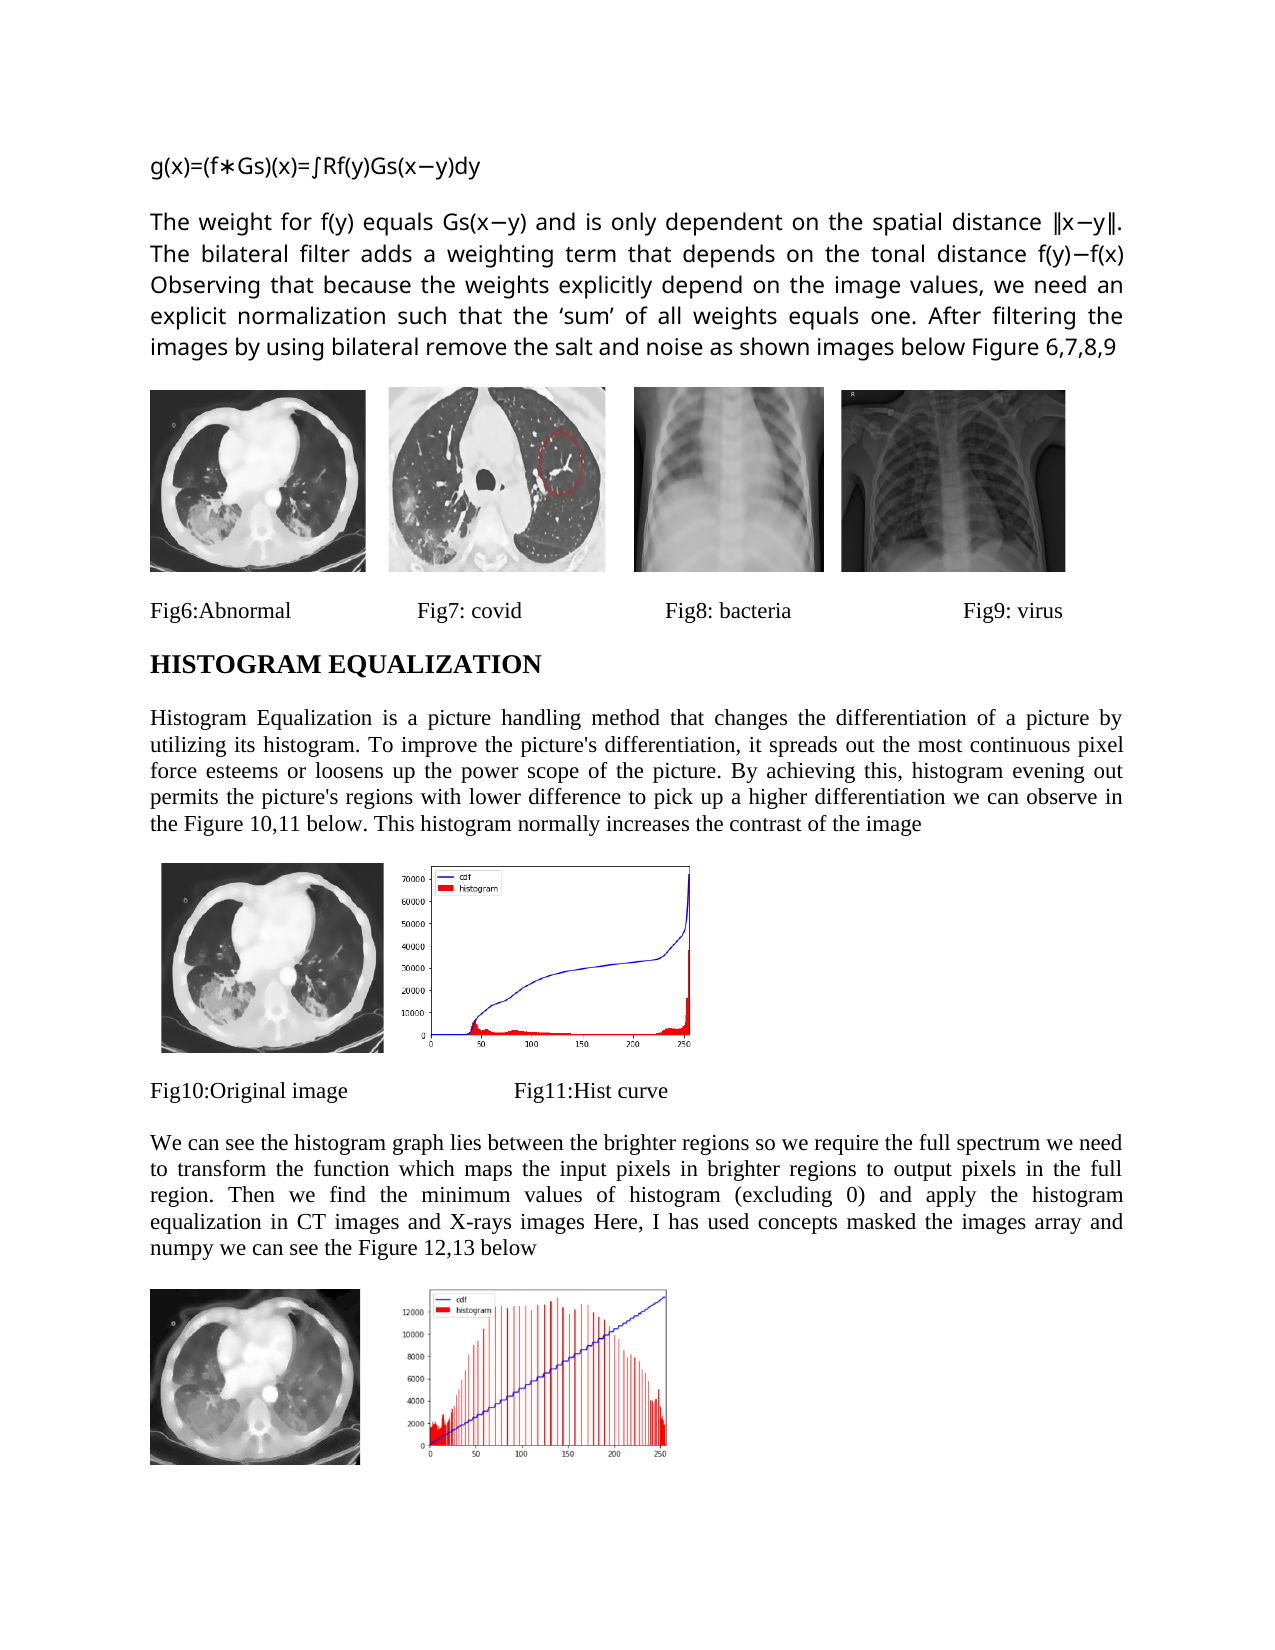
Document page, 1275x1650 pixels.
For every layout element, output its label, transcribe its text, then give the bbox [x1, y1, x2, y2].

picture [841, 390, 1066, 572]
picture [395, 861, 696, 1053]
picture [394, 1285, 680, 1465]
picture [634, 387, 824, 572]
text Fig10:Original image Fig11:Hist curve [150, 1077, 1125, 1104]
text Fig6:Abnormal Fig7: covid Fig8: bacteria Fig9: virus [150, 597, 1125, 623]
picture [150, 1289, 361, 1465]
picture [161, 863, 384, 1053]
text The weight for f(y) equals Gs(x−y) and is only dependent on the spatial distance ∥x−y∥. The bilateral filter adds a weighting term that depends on the tonal distance f(y)−f(x) Observing that because the weights explicitly depend on the image values, we need an explicit normalization such that the ‘sum’ of all weights equals one. After filtering the images by using bilateral remove the salt and noise as shown images below Figure 6,7,8,9 [150, 206, 1125, 362]
text We can see the histogram graph lies between the brighter regions so we require the full spectrum we need to transform the function which maps the input pixels in brighter regions to output pixels in the full region. Then we find the minimum values of histogram (excluding 0) and apply the histogram equalization in CT images and X-rays images Here, I has used concepts masked the images array and numpy we can see the Figure 12,13 below [150, 1129, 1125, 1260]
text g(x)=(f∗Gs)(x)=∫Rf(y)Gs(x−y)dy [150, 150, 1125, 181]
text Histogram Equalization is a picture handling method that changes the differentiation of a picture by utilizing its histogram. To improve the picture's differentiation, it spreads out the most continuous pixel force esteems or loosens up the power scope of the picture. By achieving this, histogram evening out permits the picture's regions with lower difference to pick up a higher differentiation we can observe in the Figure 10,11 below. This histogram normally increases the contrast of the image [150, 704, 1125, 836]
picture [150, 390, 366, 572]
picture [388, 387, 606, 572]
text HISTOGRAM EQUALIZATION [150, 648, 1125, 679]
